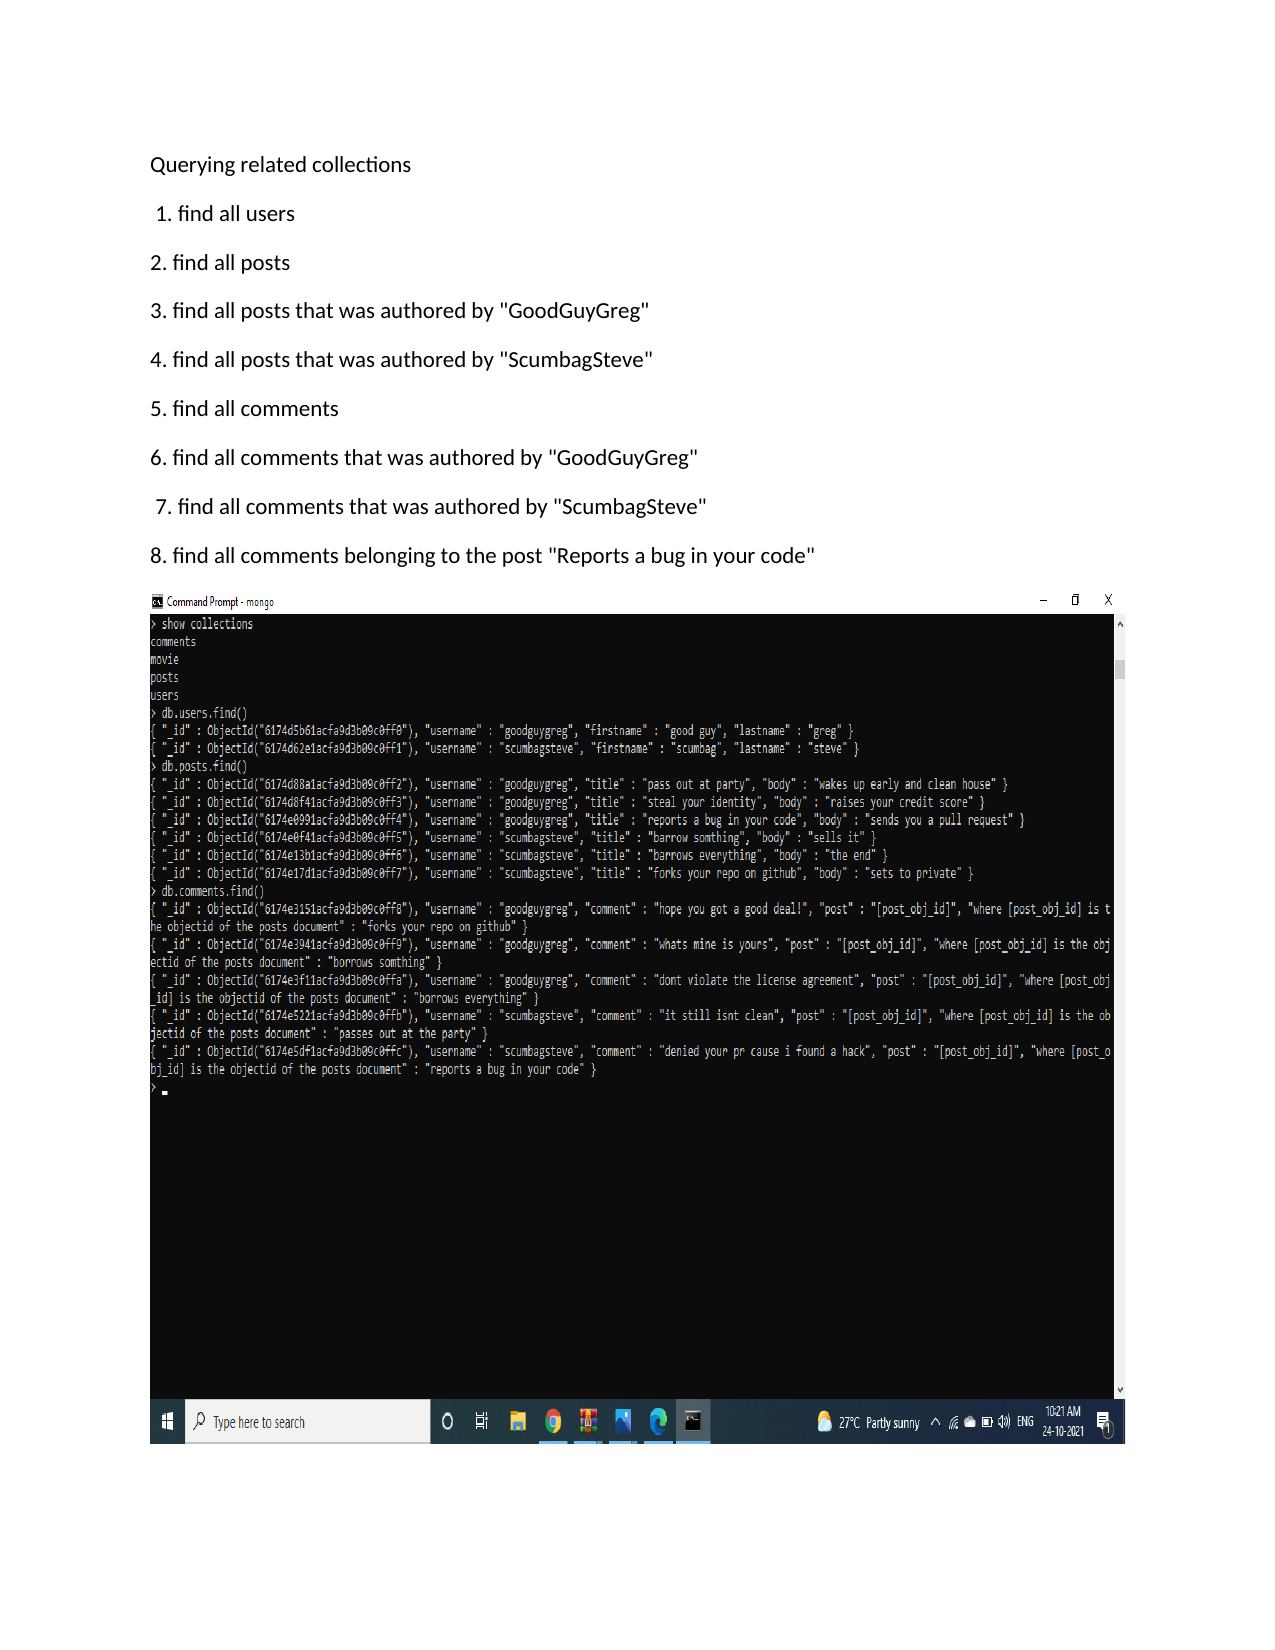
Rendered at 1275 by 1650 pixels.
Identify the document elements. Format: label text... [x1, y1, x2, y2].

text 7. find all comments that was authored by "ScumbagSteve" [150, 492, 1125, 520]
text 5. find all comments [150, 394, 1125, 422]
text Querying related collections [150, 150, 1125, 178]
text 6. find all comments that was authored by "GoodGuyGreg" [150, 443, 1125, 471]
text 1. find all users [150, 199, 1125, 227]
text 3. find all posts that was authored by "GoodGuyGreg" [150, 297, 1125, 324]
picture [150, 589, 1125, 1444]
text 2. find all posts [150, 248, 1125, 276]
text 4. find all posts that was authored by "ScumbagSteve" [150, 345, 1125, 373]
text 8. find all comments belonging to the post "Reports a bug in your code" [150, 541, 1125, 569]
